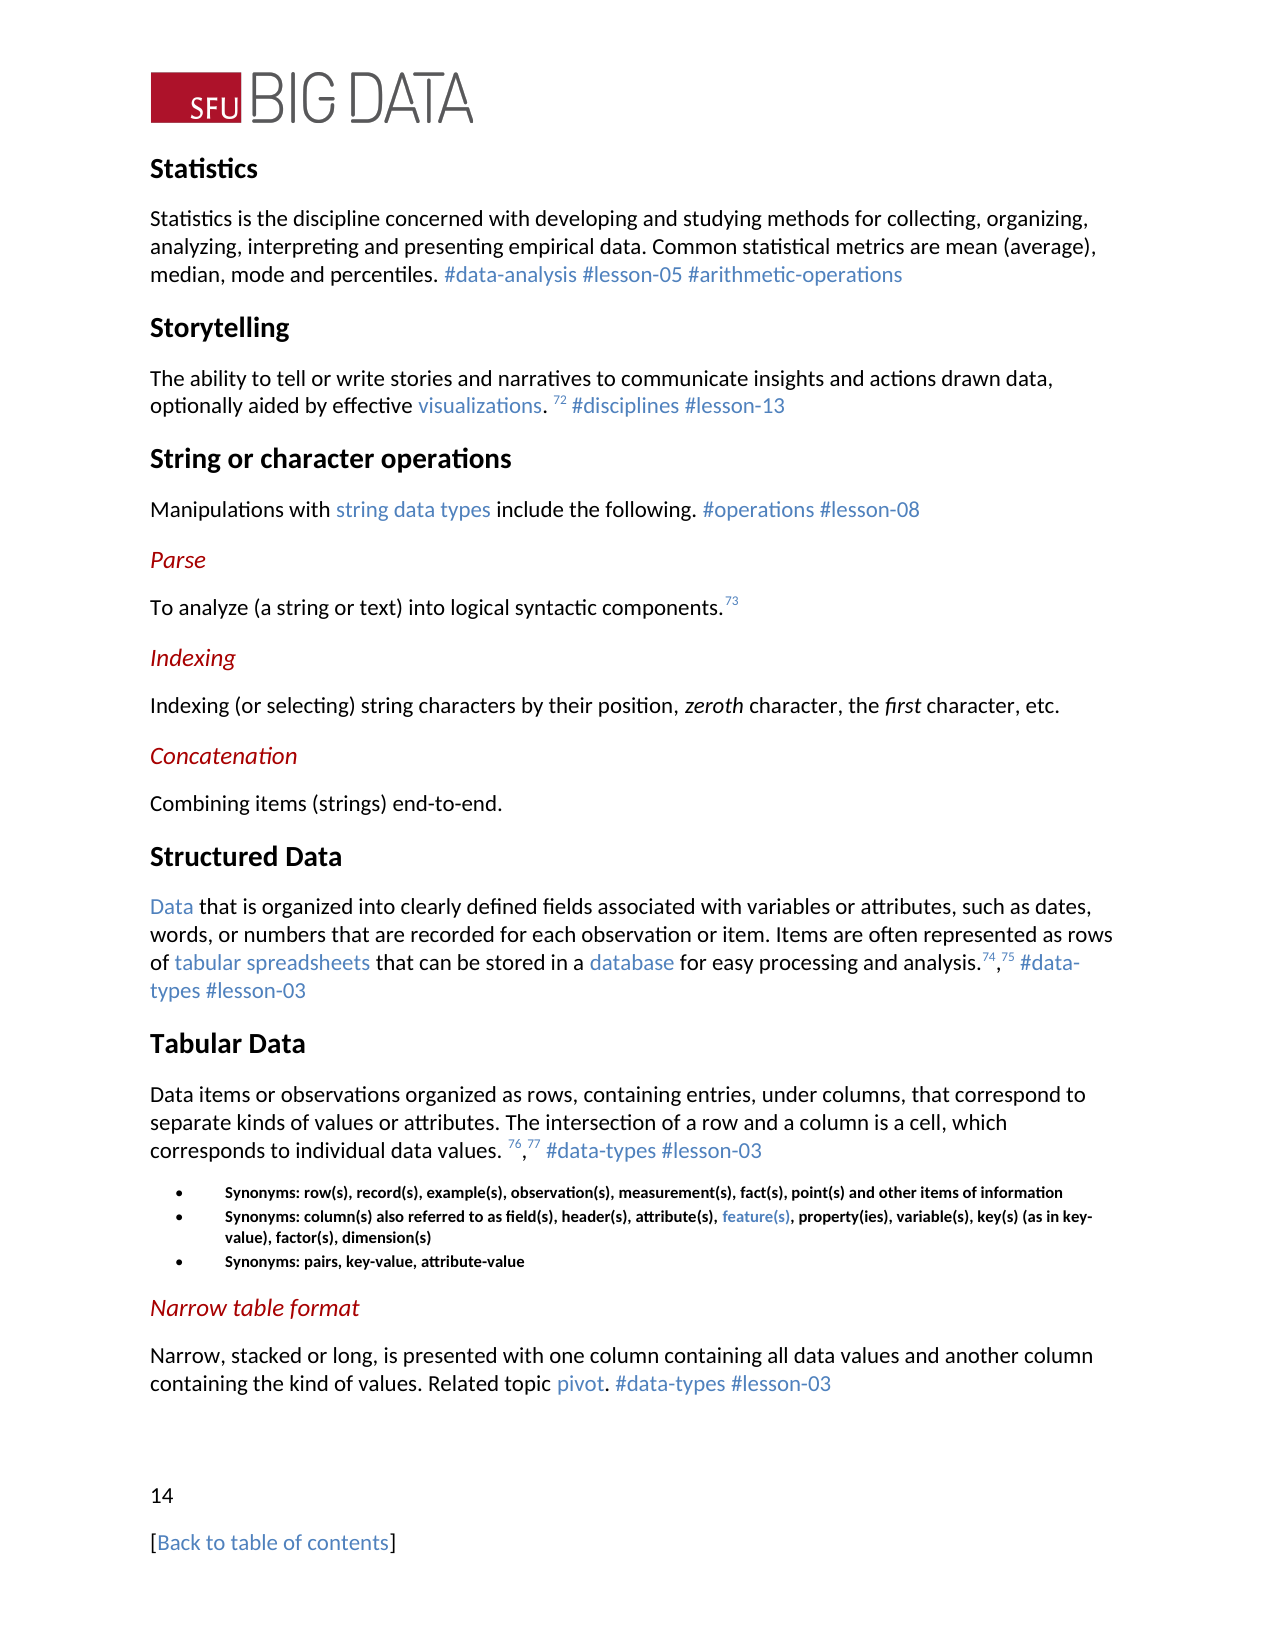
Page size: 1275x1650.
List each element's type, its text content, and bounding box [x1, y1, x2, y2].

subtitle Indexing [150, 642, 1125, 672]
subtitle Statistics [150, 150, 1125, 186]
text Statistics is the discipline concerned with developing and studying methods for collecting, organizing, analyzing, interpreting and presenting empirical data. Common statistical metrics are mean (average), median, mode and percentiles. #data-analysis #lesson-05 #arithmetic-operations [150, 204, 1125, 288]
subtitle Parse [150, 544, 1125, 574]
text Data that is organized into clearly defined fields associated with variables or attributes, such as dates, words, or numbers that are recorded for each observation or item. Items are often represented as rows of tabular spreadsheets that can be stored in a database for easy processing and analysis.74,75 #data-types #lesson-03 [150, 892, 1125, 1004]
picture [150, 71, 474, 124]
text Manipulations with string data types include the following. #operations #lesson-08 [150, 495, 1125, 523]
text The ability to tell or write stories and narratives to communicate insights and actions drawn data, optionally aided by effective visualizations. 72 #disciplines #lesson-13 [150, 364, 1125, 420]
text Data items or observations organized as rows, containing entries, under columns, that correspond to separate kinds of values or attributes. The intersection of a row and a column is a cell, which corresponds to individual data values. 76,77 #data-types #lesson-03 [150, 1080, 1125, 1164]
subtitle Tabular Data [150, 1025, 1125, 1061]
list Synonyms: row(s), record(s), example(s), observation(s), measurement(s), fact(s), point(s) and other items of information [175, 1183, 1125, 1203]
subtitle Concatenation [150, 740, 1125, 771]
text To analyze (a string or text) into logical syntactic components.73 [150, 593, 1125, 621]
subtitle String or character operations [150, 441, 1125, 476]
text Combining items (strings) end-to-end. [150, 789, 1125, 817]
subtitle Narrow table format [150, 1292, 1125, 1323]
text Indexing (or selecting) string characters by their position, zeroth character, the first character, etc. [150, 691, 1125, 719]
subtitle Structured Data [150, 838, 1125, 874]
list Synonyms: pairs, key-value, attribute-value [175, 1251, 1125, 1271]
text Narrow, stacked or long, is presented with one column containing all data values and another column containing the kind of values. Related topic pivot. #data-types #lesson-03 [150, 1341, 1125, 1397]
subtitle Storytelling [150, 309, 1125, 345]
